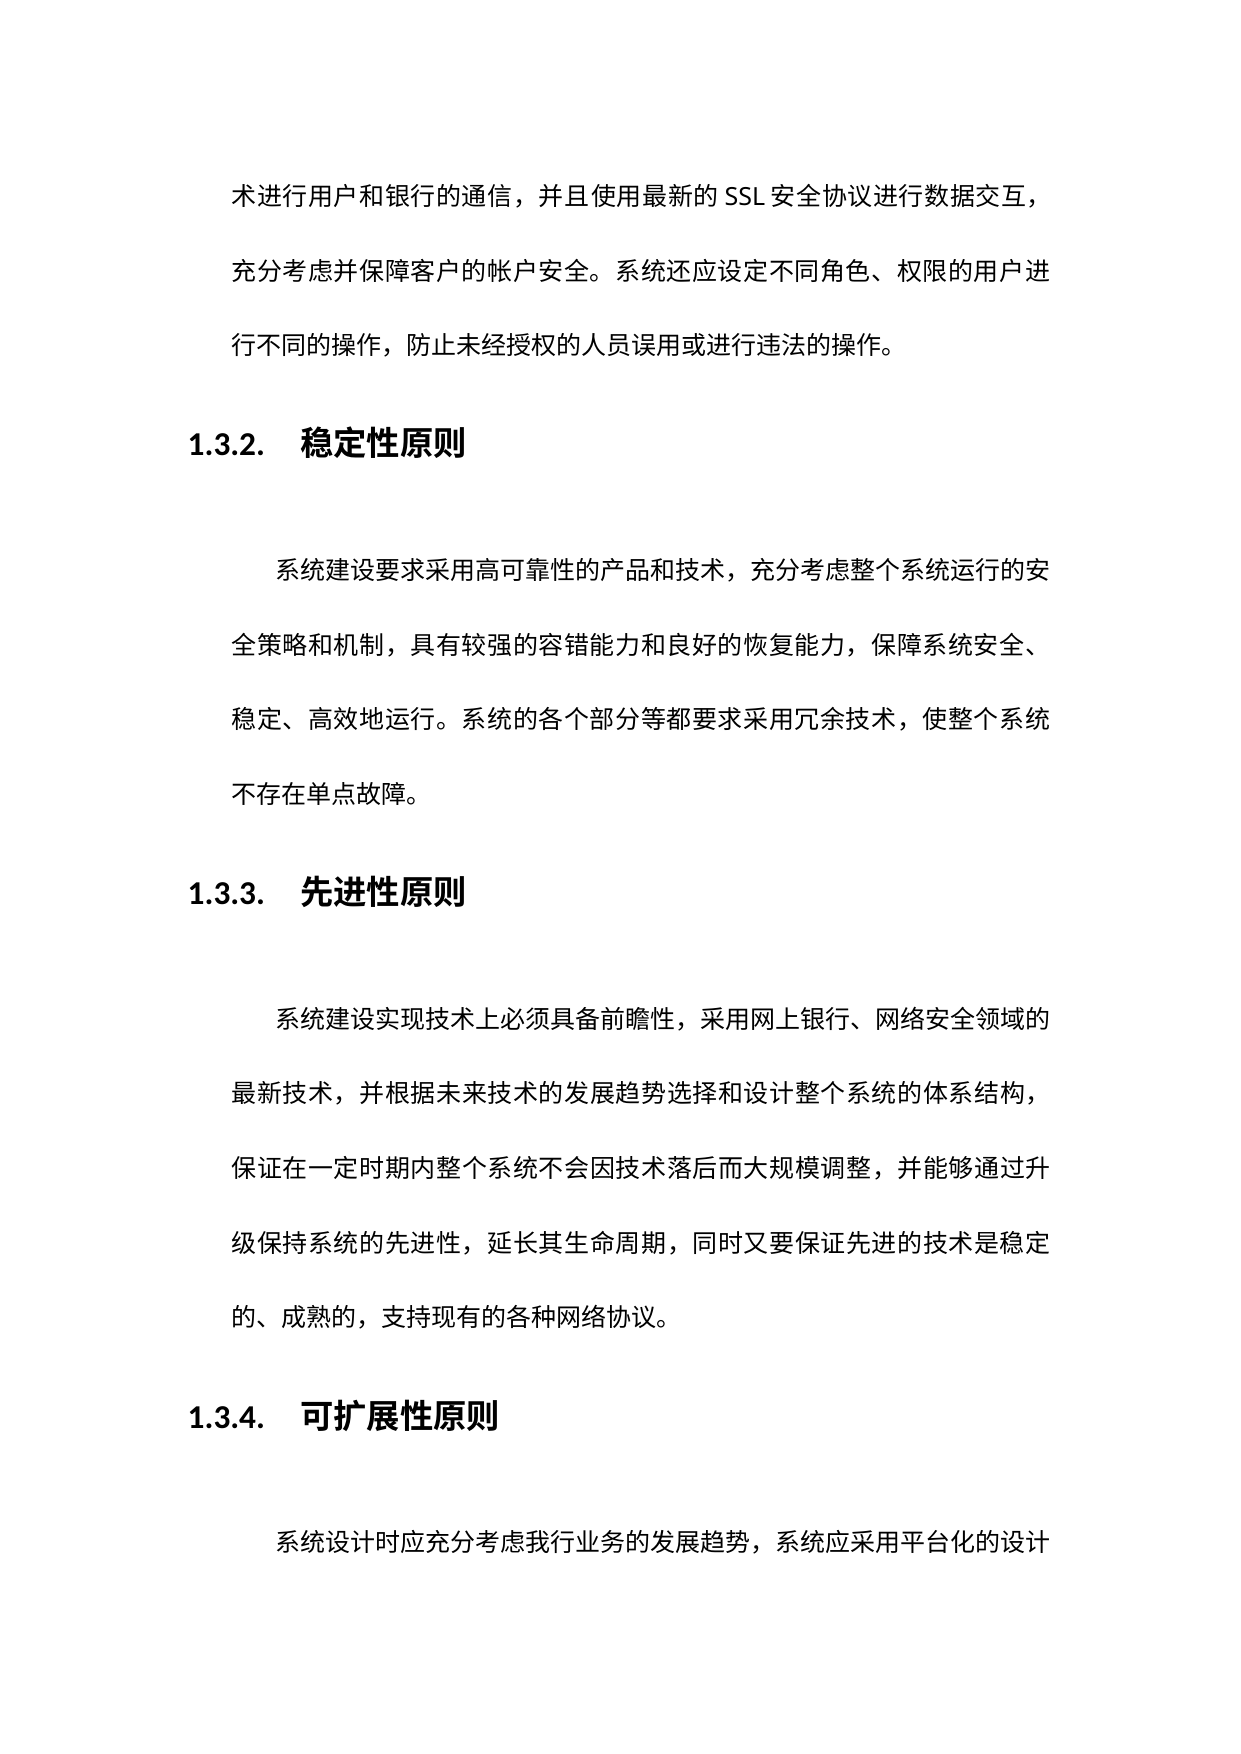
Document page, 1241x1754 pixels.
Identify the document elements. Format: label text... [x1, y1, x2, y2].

subtitle 先进性原则 [187, 858, 1053, 923]
subtitle 稳定性原则 [187, 409, 1053, 474]
subtitle 可扩展性原则 [187, 1381, 1053, 1446]
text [231, 162, 1053, 376]
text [231, 1508, 1053, 1573]
text 系统建设要求采用高可靠性的产品和技术，充分考虑整个系统运行的安全策略和机制，具有较强的容错能力和良好的恢复能力，保障系统安全、稳定、高效地运行。系统的各个部分等都要求采用冗余技术，使整个系统不存在单点故障。 [231, 536, 1053, 825]
text 系统建设实现技术上必须具备前瞻性，采用网上银行、网络安全领域的最新技术，并根据未来技术的发展趋势选择和设计整个系统的体系结构，保证在一定时期内整个系统不会因技术落后而大规模调整，并能够通过升级保持系统的先进性，延长其生命周期，同时又要保证先进的技术是稳定的、成熟的，支持现有的各种网络协议。 [231, 985, 1053, 1348]
